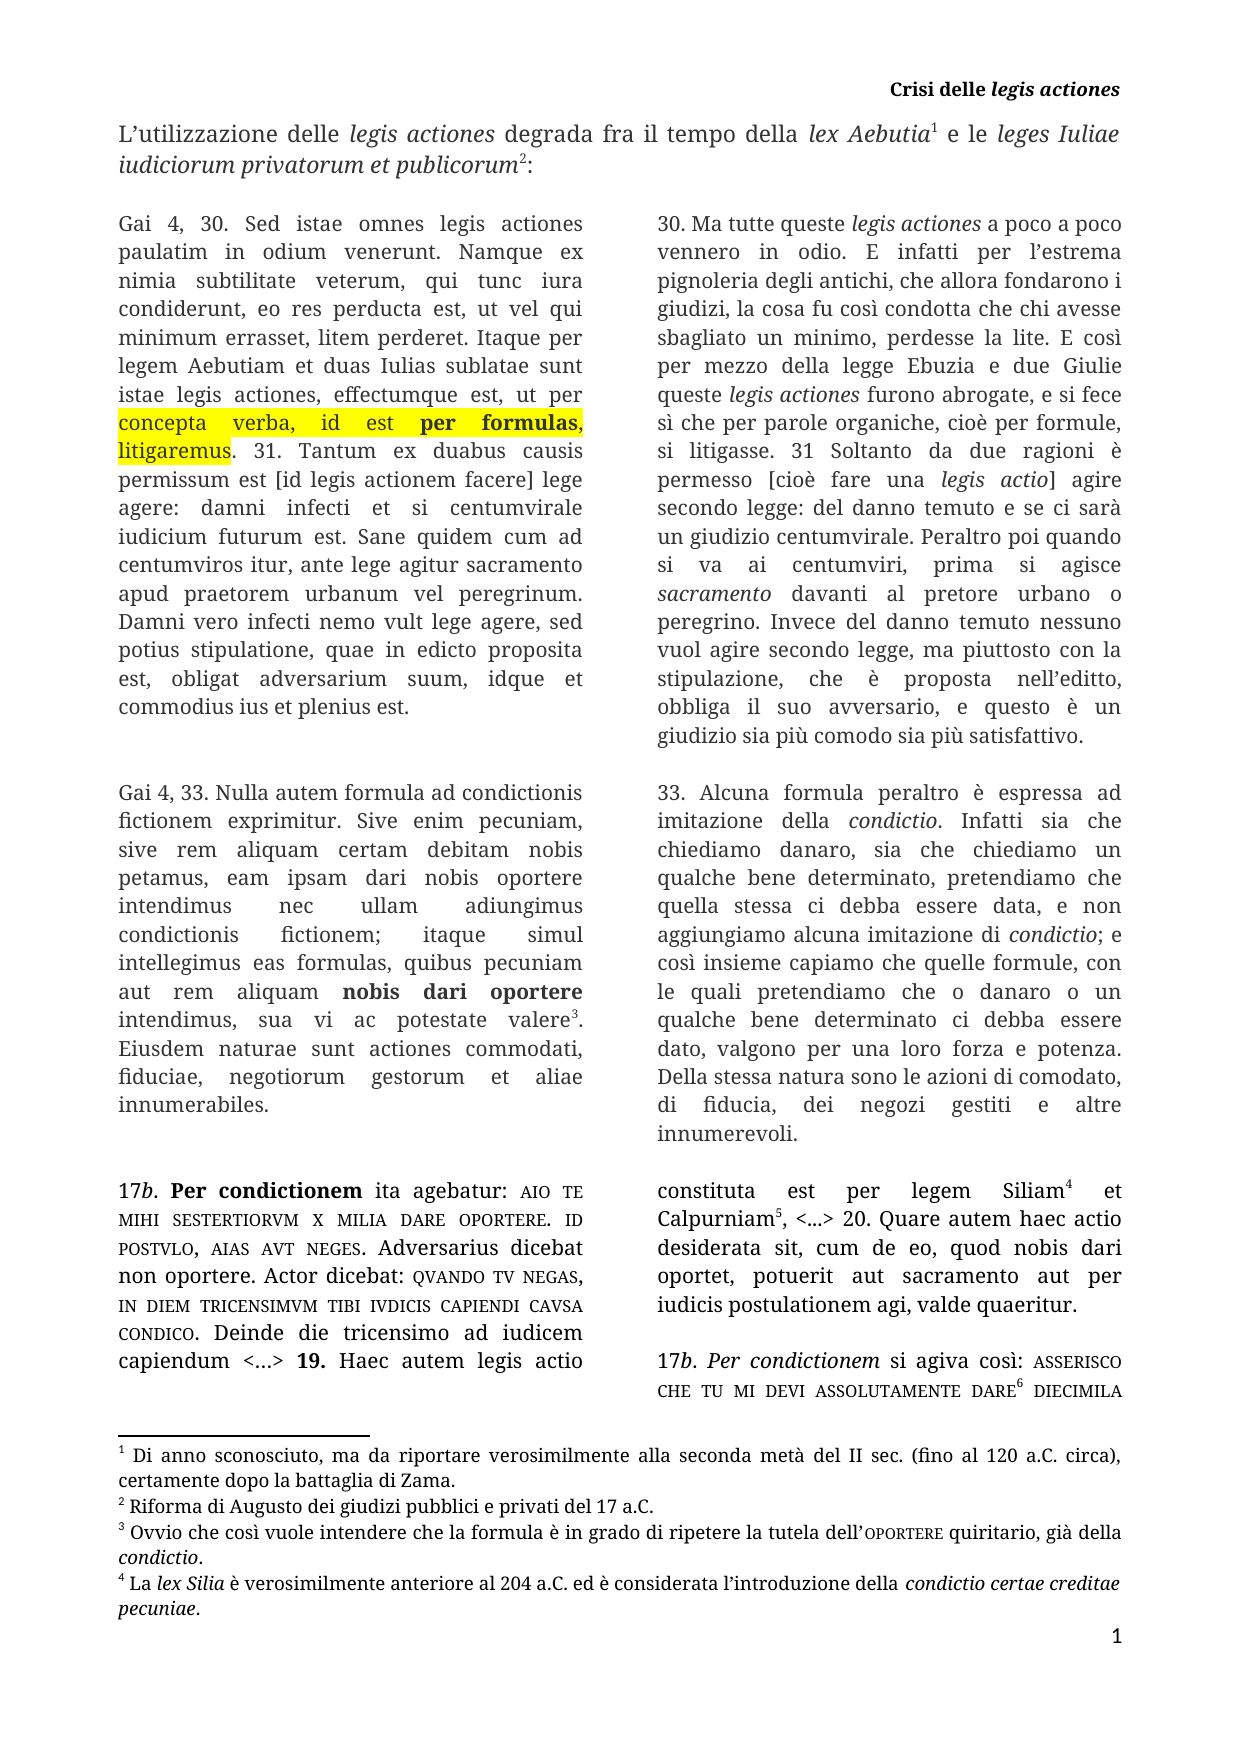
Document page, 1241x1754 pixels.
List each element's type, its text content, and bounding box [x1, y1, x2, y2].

text Gai 4, 30. Sed istae omnes legis actiones paulatim in odium venerunt. Namque ex nimia subtilitate veterum, qui tunc iura condiderunt, eo res perducta est, ut vel qui minimum errasset, litem perderet. Itaque per legem Aebutiam et duas Iulias sublatae sunt istae legis actiones, effectumque est, ut per concepta verba, id est per formulas, litigaremus. 31. Tantum ex duabus causis permissum est [id legis actionem facere] lege agere: damni infecti et si centumvirale iudicium futurum est. Sane quidem cum ad centumviros itur, ante lege agitur sacramento apud praetorem urbanum vel peregrinum. Damni vero infecti nemo vult lege agere, sed potius stipulatione, quae in edicto proposita est, obligat adversarium suum, idque et commodius ius et plenius est. [118, 437, 583, 721]
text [657, 1347, 1122, 1403]
text 17b. Per condictionem ita agebatur: aio te mihi sestertiorvm x milia dare oportere. id postvlo, aias avt neges. Adversarius dicebat non oportere. Actor dicebat: qvando tv negas, in diem tricensimvm tibi ivdicis capiendi cavsa condico. Deinde die tricensimo ad iudicem capiendum <…> 19. Haec autem legis actio constituta est per legem Siliam et Calpurniam, <...> 20. Quare autem haec actio desiderata sit, cum de eo, quod nobis dari oportet, potuerit aut sacramento aut per iudicis postulationem agi, valde quaeritur. [118, 1176, 583, 1375]
text 30. Ma tutte queste legis actiones a poco a poco vennero in odio. E infatti per l’estrema pignoleria degli antichi, che allora fondarono i giudizi, la cosa fu così condotta che chi avesse sbagliato un minimo, perdesse la lite. E così per mezzo della legge Ebuzia e due Giulie queste legis actiones furono abrogate, e si fece sì che per parole organiche, cioè per formule, si litigasse. 31 Soltanto da due ragioni è permesso [cioè fare una legis actio] agire secondo legge: del danno temuto e se ci sarà un giudizio centumvirale. Peraltro poi quando si va ai centumviri, prima si agisce sacramento davanti al pretore urbano o peregrino. Invece del danno temuto nessuno vuol agire secondo legge, ma piuttosto con la stipulazione, che è proposta nell’editto, obbliga il suo avversario, e questo è un giudizio sia più comodo sia più satisfattivo. [657, 209, 1122, 749]
text L’utilizzazione delle legis actiones degrada fra il tempo della lex Aebutia e le leges Iuliae iudiciorum privatorum et publicorum: [118, 118, 1122, 181]
text Gai 4, 33. Nulla autem formula ad condictionis fictionem exprimitur. Sive enim pecuniam, sive rem aliquam certam debitam nobis petamus, eam ipsam dari nobis oportere intendimus nec ullam adiungimus condictionis fictionem; itaque simul intellegimus eas formulas, quibus pecuniam aut rem aliquam nobis dari oportere intendimus, sua vi ac potestate valere. Eiusdem naturae sunt actiones commodati, fiduciae, negotiorum gestorum et aliae innumerabiles. [118, 778, 583, 1119]
text Gai 4, 30. Sed istae omnes legis actiones paulatim in odium venerunt. Namque ex nimia subtilitate veterum, qui tunc iura condiderunt, eo res perducta est, ut vel qui minimum errasset, litem perderet. Itaque per legem Aebutiam et duas Iulias sublatae sunt istae legis actiones, effectumque est, ut per concepta verba, id est per formulas, litigaremus. 31. Tantum ex duabus causis permissum est [id legis actionem facere] lege agere: damni infecti et si centumvirale iudicium futurum est. Sane quidem cum ad centumviros itur, ante lege agitur sacramento apud praetorem urbanum vel peregrinum. Damni vero infecti nemo vult lege agere, sed potius stipulatione, quae in edicto proposita est, obligat adversarium suum, idque et commodius ius et plenius est. [118, 209, 583, 408]
text 17b. Per condictionem ita agebatur: aio te mihi sestertiorvm x milia dare oportere. id postvlo, aias avt neges. Adversarius dicebat non oportere. Actor dicebat: qvando tv negas, in diem tricensimvm tibi ivdicis capiendi cavsa condico. Deinde die tricensimo ad iudicem capiendum <…> 19. Haec autem legis actio constituta est per legem Siliam et Calpurniam, <...> 20. Quare autem haec actio desiderata sit, cum de eo, quod nobis dari oportet, potuerit aut sacramento aut per iudicis postulationem agi, valde quaeritur. [657, 1176, 1122, 1318]
text 33. Alcuna formula peraltro è espressa ad imitazione della condictio. Infatti sia che chiediamo danaro, sia che chiediamo un qualche bene determinato, pretendiamo che quella stessa ci debba essere data, e non aggiungiamo alcuna imitazione di condictio; e così insieme capiamo che quelle formule, con le quali pretendiamo che o danaro o un qualche bene determinato ci debba essere dato, valgono per una loro forza e potenza. Della stessa natura sono le azioni di comodato, di fiducia, dei negozi gestiti e altre innumerevoli. [657, 778, 1122, 1147]
